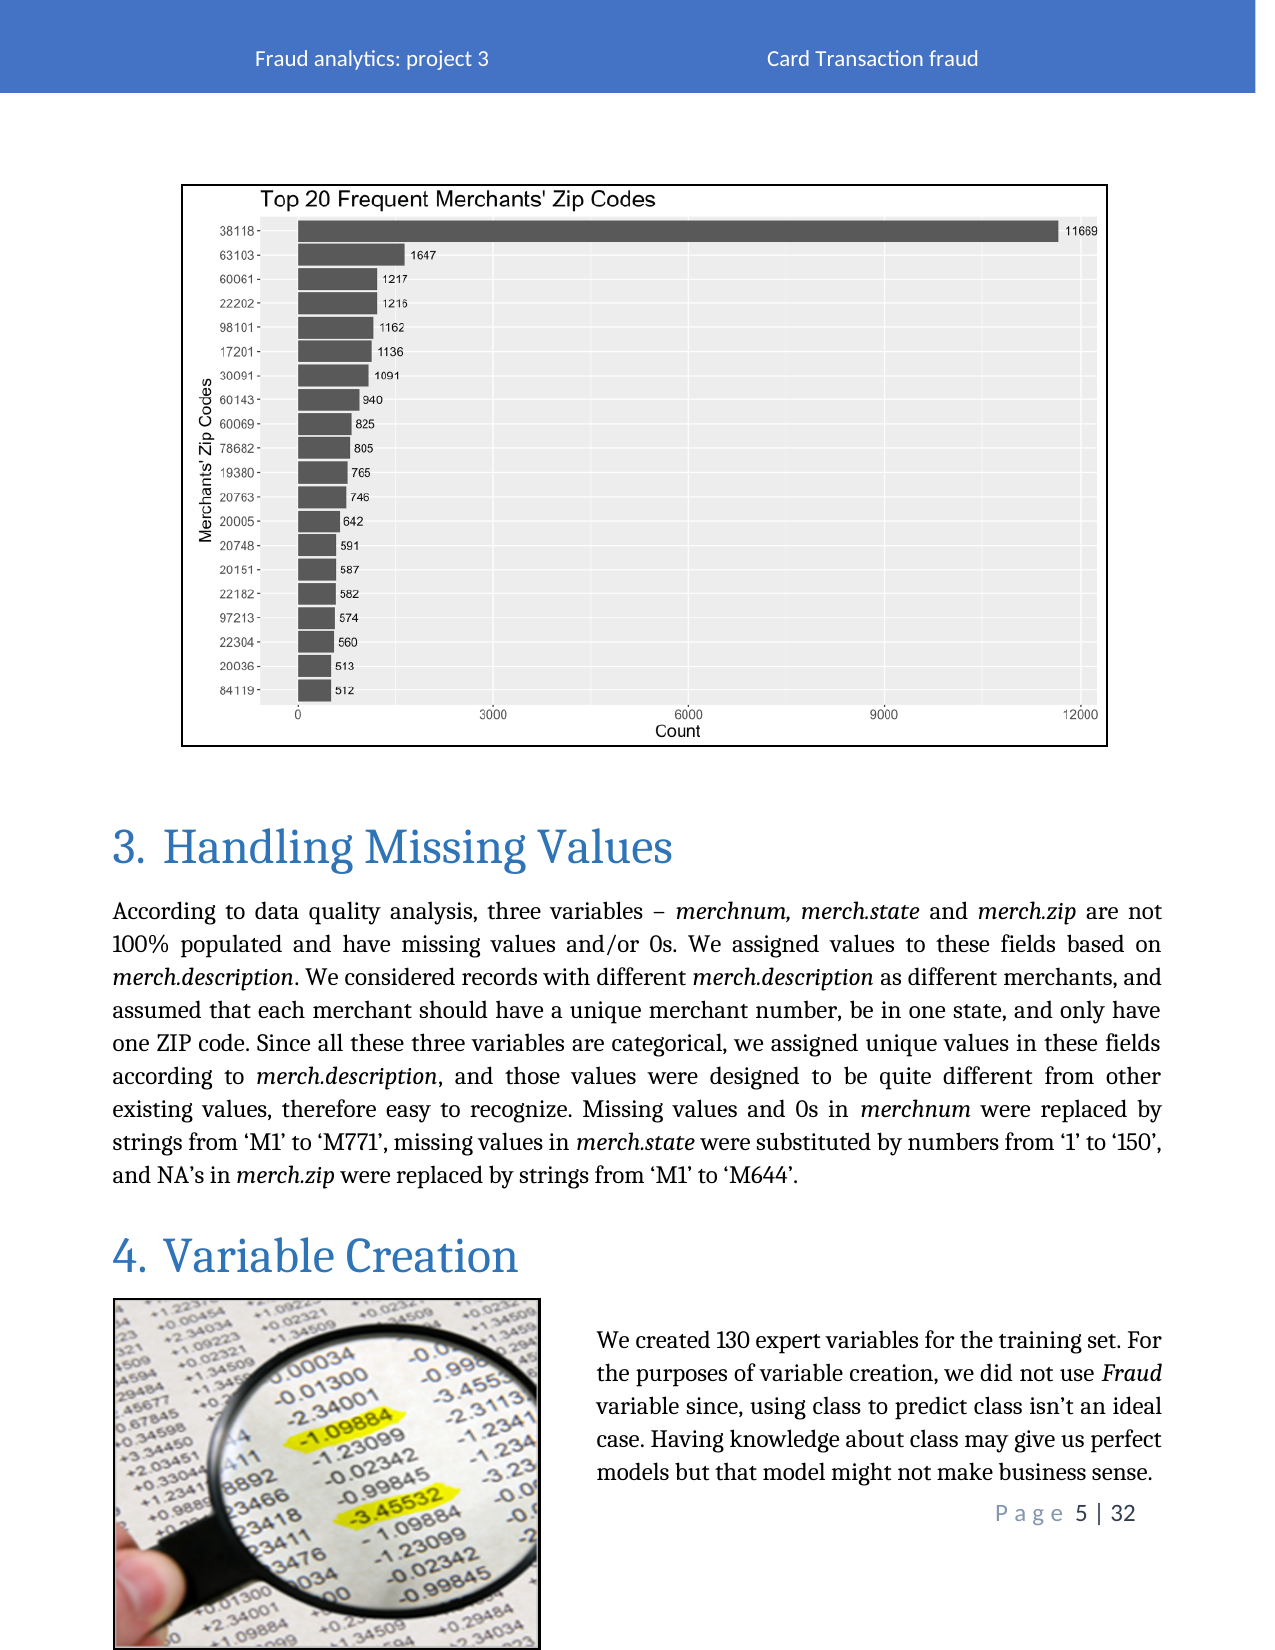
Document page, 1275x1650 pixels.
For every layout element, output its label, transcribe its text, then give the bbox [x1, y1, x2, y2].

list Handling Missing Values [112, 818, 1162, 876]
picture [183, 186, 1106, 745]
text According to data quality analysis, three variables – merchnum, merch.state and merch.zip are not 100% populated and have missing values and/or 0s. We assigned values to these fields based on merch.description. We considered records with different merch.description as different merchants, and assumed that each merchant should have a unique merchant number, be in one state, and only have one ZIP code. Since all these three variables are categorical, we assigned unique values in these fields according to merch.description, and those values were designed to be quite different from other existing values, therefore easy to recognize. Missing values and 0s in merchnum were replaced by strings from ‘M1’ to ‘M771’, missing values in merch.state were substituted by numbers from ‘1’ to ‘150’, and NA’s in merch.zip were replaced by strings from ‘M1’ to ‘M644’. [112, 897, 1162, 1190]
picture [115, 1300, 538, 1648]
list Variable Creation [112, 1227, 1162, 1284]
list We created 130 expert variables for the training set. For the purposes of variable creation, we did not use Fraud variable since, using class to predict class isn’t an ideal case. Having knowledge about class may give us perfect models but that model might not make business sense. [541, 1326, 1162, 1487]
